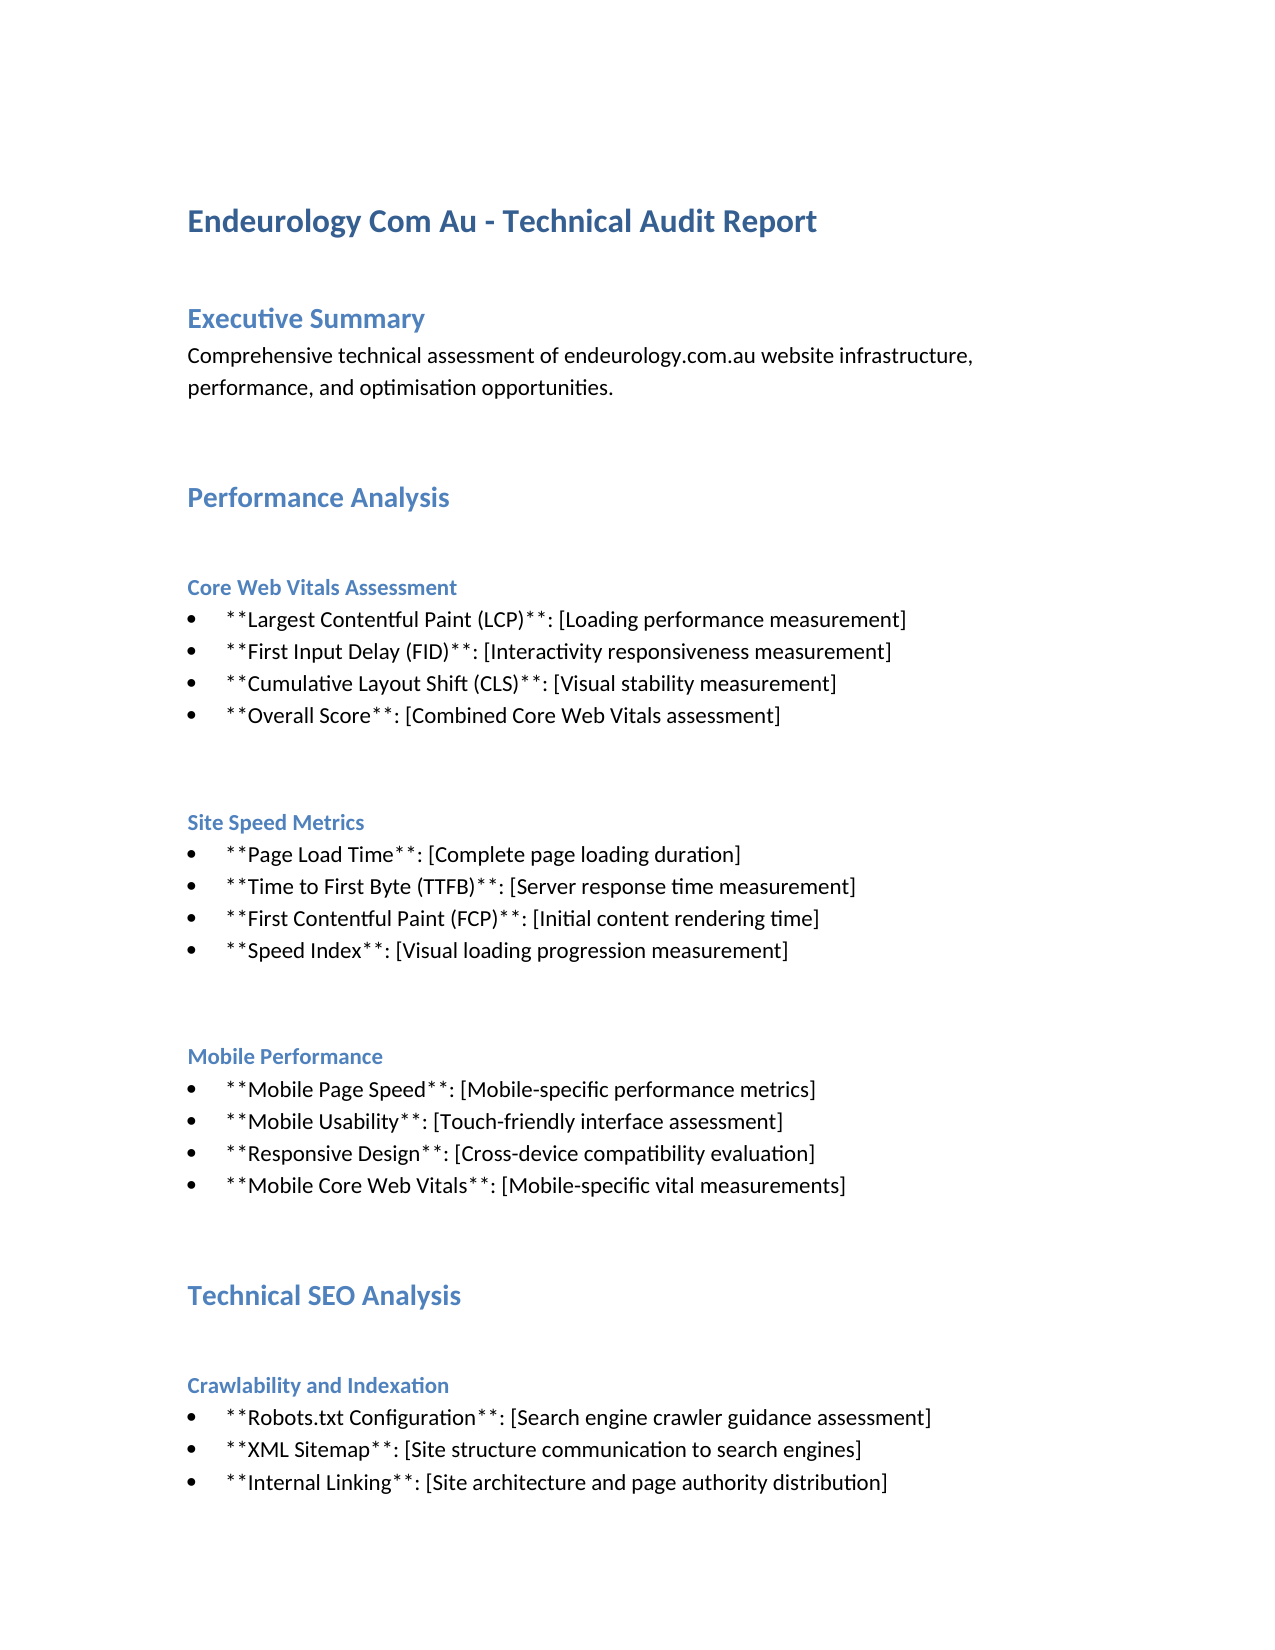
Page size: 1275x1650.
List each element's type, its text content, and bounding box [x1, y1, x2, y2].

subtitle Core Web Vitals Assessment [187, 573, 1087, 601]
list **First Input Delay (FID)**: [Interactivity responsiveness measurement] [187, 637, 1087, 665]
list **First Contentful Paint (FCP)**: [Initial content rendering time] [187, 904, 1087, 932]
subtitle Technical SEO Analysis [187, 1277, 1087, 1313]
list **Mobile Usability**: [Touch-friendly interface assessment] [187, 1107, 1087, 1135]
text Comprehensive technical assessment of endeurology.com.au website infrastructure, performance, and optimisation opportunities. [187, 341, 1087, 401]
list **Cumulative Layout Shift (CLS)**: [Visual stability measurement] [187, 669, 1087, 697]
list **Largest Contentful Paint (LCP)**: [Loading performance measurement] [187, 605, 1087, 633]
subtitle Mobile Performance [187, 1042, 1087, 1071]
list **XML Sitemap**: [Site structure communication to search engines] [187, 1436, 1087, 1464]
list **Mobile Page Speed**: [Mobile-specific performance metrics] [187, 1075, 1087, 1103]
subtitle Site Speed Metrics [187, 808, 1087, 836]
list **Mobile Core Web Vitals**: [Mobile-specific vital measurements] [187, 1171, 1087, 1199]
subtitle Executive Summary [187, 300, 1087, 335]
subtitle Crawlability and Indexation [187, 1371, 1087, 1399]
list **Responsive Design**: [Cross-device compatibility evaluation] [187, 1139, 1087, 1167]
list **Internal Linking**: [Site architecture and page authority distribution] [187, 1468, 1087, 1496]
list **Time to First Byte (TTFB)**: [Server response time measurement] [187, 872, 1087, 900]
subtitle Performance Analysis [187, 479, 1087, 514]
list **Overall Score**: [Combined Core Web Vitals assessment] [187, 702, 1087, 730]
list **Page Load Time**: [Complete page loading duration] [187, 840, 1087, 868]
subtitle Endeurology Com Au - Technical Audit Report [187, 200, 1087, 241]
list **Robots.txt Configuration**: [Search engine crawler guidance assessment] [187, 1403, 1087, 1431]
list **Speed Index**: [Visual loading progression measurement] [187, 936, 1087, 964]
